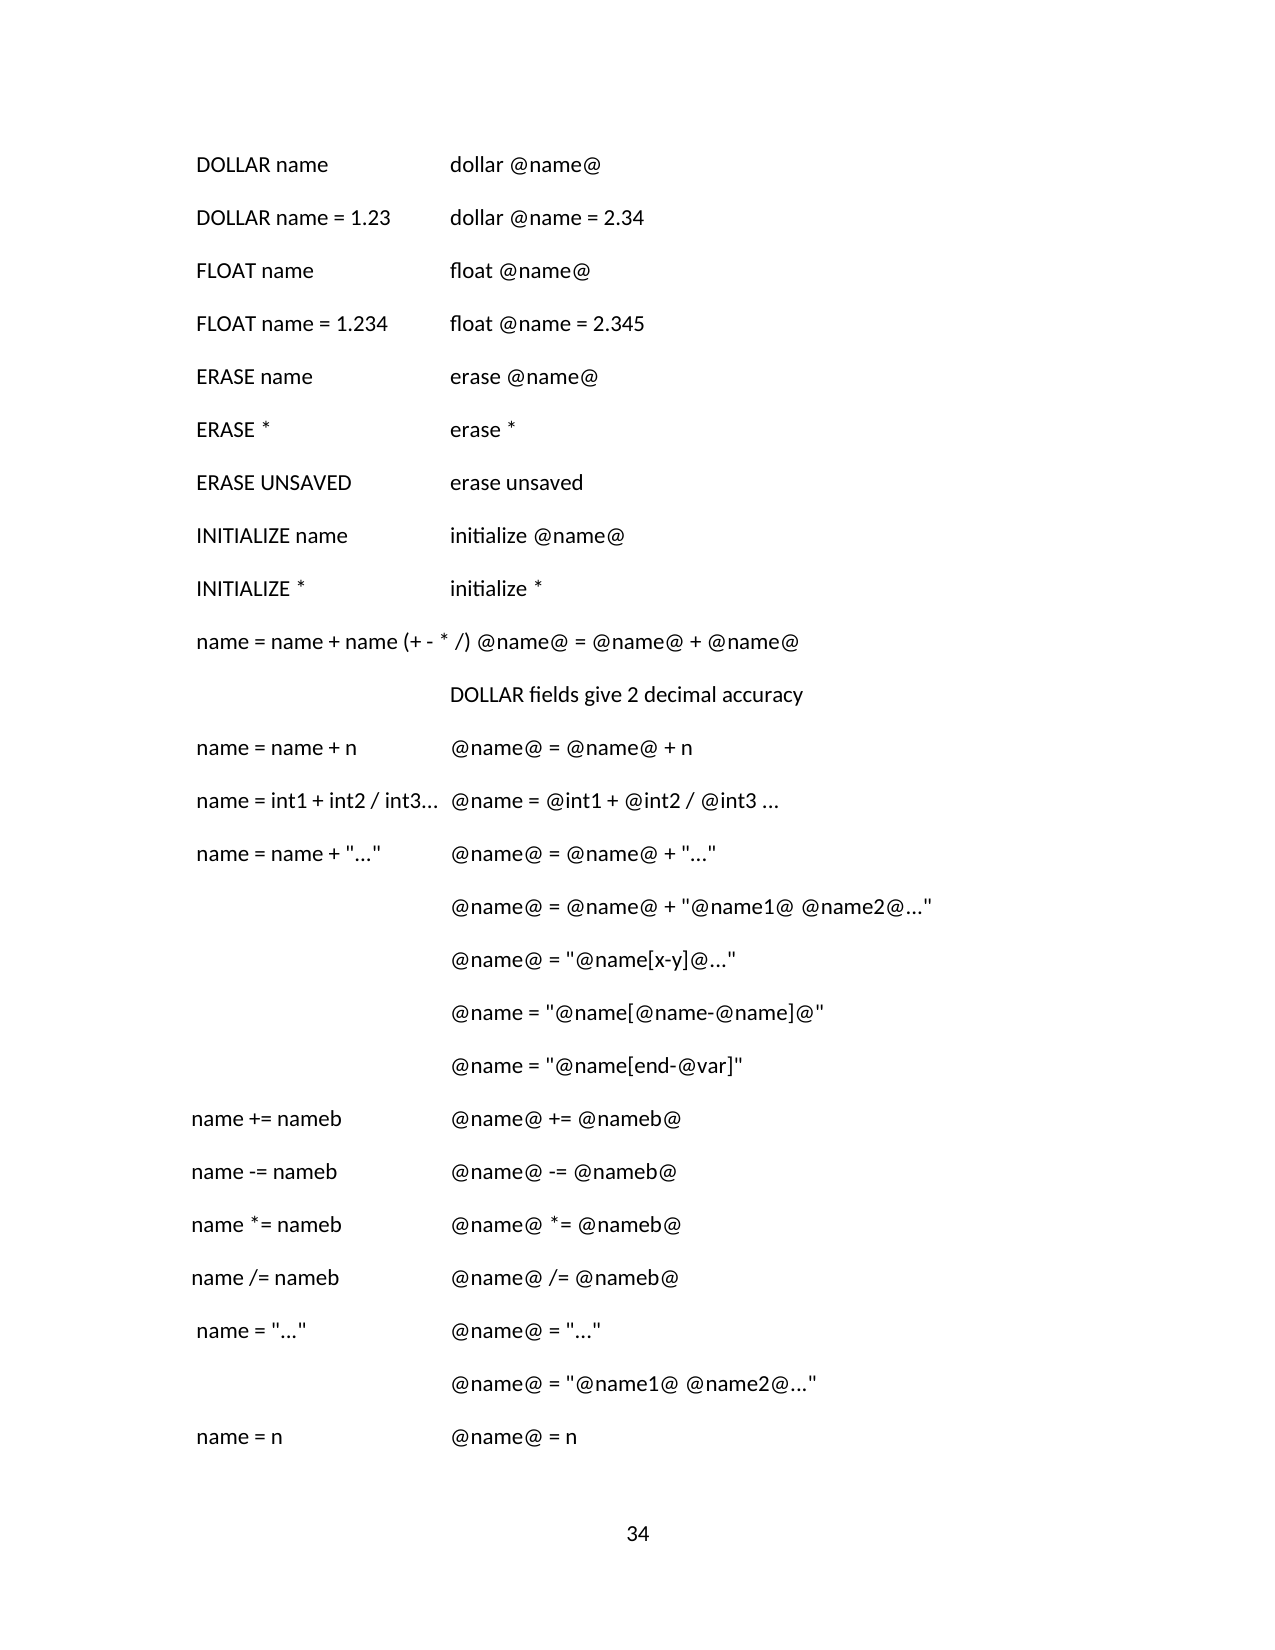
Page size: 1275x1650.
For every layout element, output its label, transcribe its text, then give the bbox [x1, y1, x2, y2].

text name = n @name@ = n [150, 1422, 1125, 1451]
text name += nameb @name@ += @nameb@ [150, 1104, 1125, 1132]
text name -= nameb @name@ -= @nameb@ [150, 1157, 1125, 1185]
text ERASE name erase @name@ [150, 362, 1125, 390]
text @name = "@name[end-@var]" [150, 1051, 1125, 1079]
text FLOAT name float @name@ [150, 256, 1125, 284]
text INITIALIZE * initialize * [150, 574, 1125, 602]
text name *= nameb @name@ *= @nameb@ [150, 1210, 1125, 1238]
text name = name + "..." @name@ = @name@ + "..." [150, 839, 1125, 867]
text name = int1 + int2 / int3... @name = @int1 + @int2 / @int3 ... [150, 786, 1125, 814]
text name = "..." @name@ = "..." [150, 1316, 1125, 1344]
text name /= nameb @name@ /= @nameb@ [150, 1263, 1125, 1291]
text ERASE UNSAVED erase unsaved [150, 468, 1125, 496]
text FLOAT name = 1.234 float @name = 2.345 [150, 309, 1125, 337]
text INITIALIZE name initialize @name@ [150, 521, 1125, 549]
text @name@ = "@name[x-y]@..." [150, 945, 1125, 973]
text @name@ = @name@ + "@name1@ @name2@..." [150, 892, 1125, 920]
text @name = "@name[@name-@name]@" [150, 998, 1125, 1026]
text DOLLAR name dollar @name@ [150, 150, 1125, 178]
text ERASE * erase * [150, 415, 1125, 443]
text DOLLAR name = 1.23 dollar @name = 2.34 [150, 203, 1125, 231]
text name = name + n @name@ = @name@ + n [150, 733, 1125, 761]
text name = name + name (+ - * /) @name@ = @name@ + @name@ [150, 627, 1125, 655]
text DOLLAR fields give 2 decimal accuracy [150, 680, 1125, 708]
text @name@ = "@name1@ @name2@..." [150, 1369, 1125, 1397]
